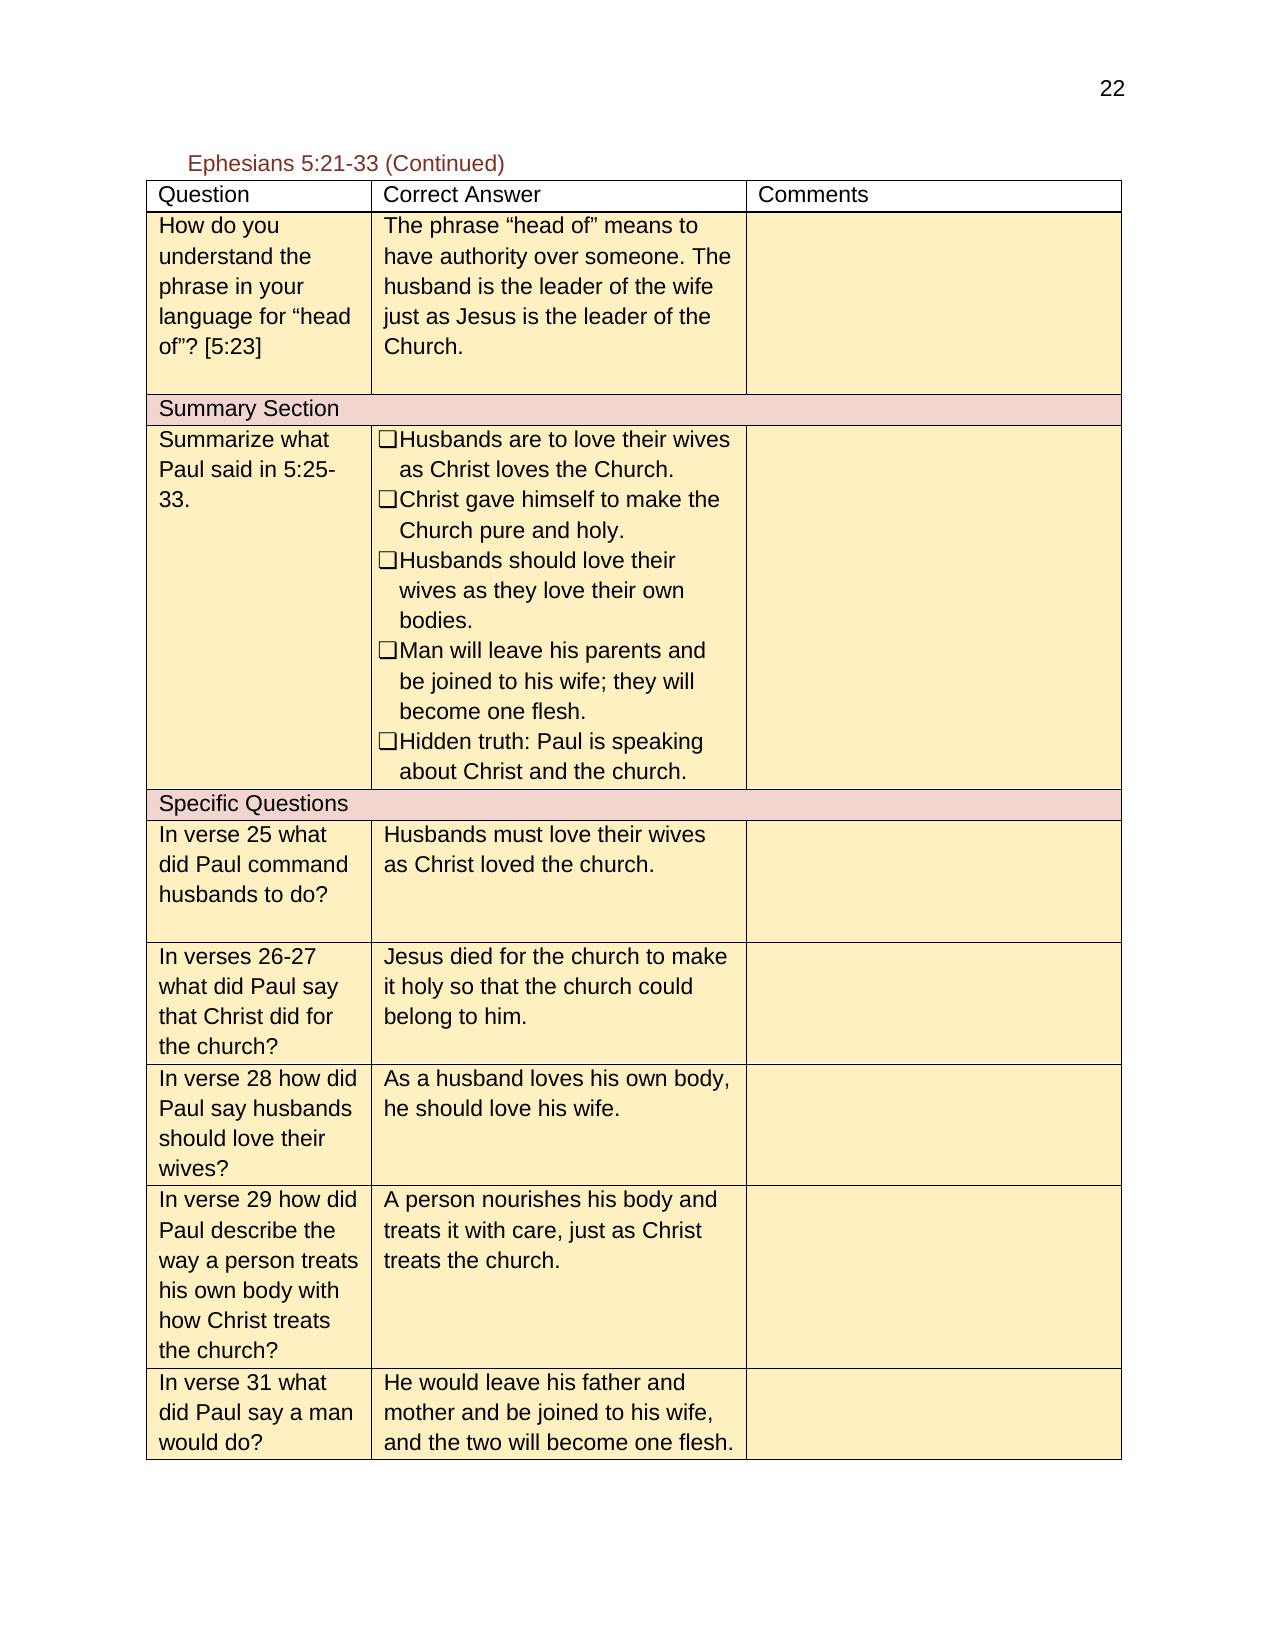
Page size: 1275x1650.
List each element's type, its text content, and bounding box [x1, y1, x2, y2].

table_cell Specific Questions [147, 790, 1121, 820]
table_cell In verses 26-27 what did Paul say that Christ did for the church? [147, 943, 371, 1063]
table_header Question [147, 181, 371, 211]
table_cell In verse 29 how did Paul describe the way a person treats his own body with how Christ treats the church? [147, 1186, 371, 1368]
table_cell [747, 1369, 1121, 1459]
table_cell He would leave his father and mother and be joined to his wife, and the two will become one flesh. [372, 1369, 746, 1459]
table_cell In verse 31 what did Paul say a man would do? [147, 1369, 371, 1459]
table_cell [747, 426, 1121, 788]
table_cell Jesus died for the church to make it holy so that the church could belong to him. [372, 943, 746, 1063]
table_cell A person nourishes his body and treats it with care, just as Christ treats the church. [372, 1186, 746, 1368]
table_cell Husbands must love their wives as Christ loved the church. [372, 821, 746, 942]
table_cell Summary Section [147, 395, 1121, 425]
table_cell In verse 28 how did Paul say husbands should love their wives? [147, 1065, 371, 1185]
table_cell [747, 821, 1121, 942]
text Ephesians 5:21-33 (Continued) [187, 150, 1125, 176]
table_cell [747, 1186, 1121, 1368]
table_cell The phrase “head of” means to have authority over someone. The husband is the leader of the wife just as Jesus is the leader of the Church. [372, 213, 746, 394]
table_cell Husbands are to love their wives as Christ loves the Church. Christ gave himself to make the Church pure and holy. Husbands should love their wives as they love their own bodies. Man will leave his parents and be joined to his wife; they will become one flesh. Hidden truth: Paul is speaking about Christ and the church. [372, 426, 746, 788]
table_cell [747, 1065, 1121, 1185]
table_header Correct Answer [372, 181, 746, 211]
table_cell [747, 213, 1121, 394]
table_cell In verse 25 what did Paul command husbands to do? [147, 821, 371, 942]
table_header Comments [747, 181, 1121, 211]
table_cell [747, 943, 1121, 1063]
table_cell How do you understand the phrase in your language for “head of”? [5:23] [147, 213, 371, 394]
table_cell Summarize what Paul said in 5:25-33. [147, 426, 371, 788]
table_cell As a husband loves his own body, he should love his wife. [372, 1065, 746, 1185]
